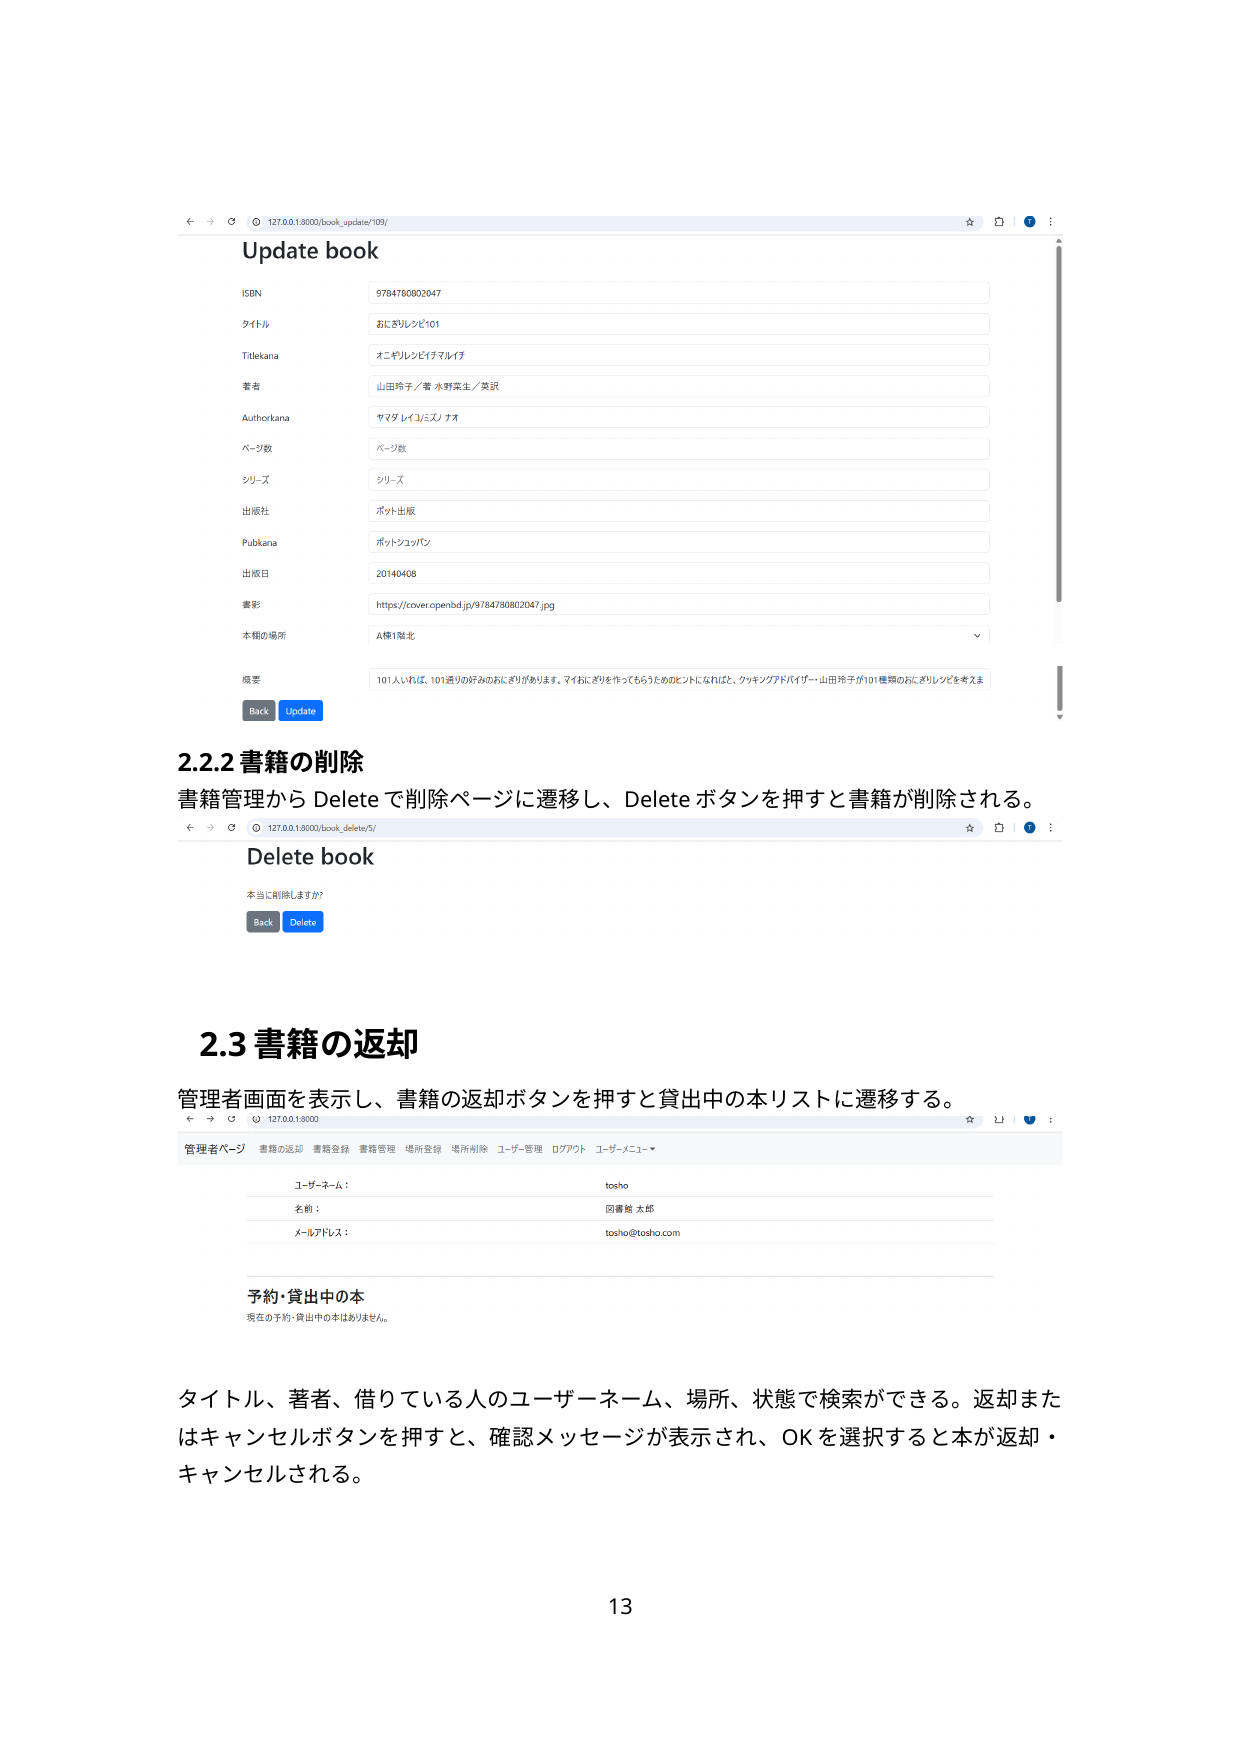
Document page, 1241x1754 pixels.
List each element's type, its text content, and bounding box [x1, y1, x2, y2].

picture [177, 216, 1063, 644]
picture [177, 816, 1063, 946]
picture [177, 1116, 1063, 1330]
text 書籍管理からDeleteで削除ページに遷移し、Deleteボタンを押すと書籍が削除される。 [177, 779, 1063, 816]
subtitle 2.2.2書籍の削除 [177, 742, 1063, 779]
text タイトル、著者、借りている人のユーザーネーム、場所、状態で検索ができる。返却またはキャンセルボタンを押すと、確認メッセージが表示され、OKを選択すると本が返却・キャンセルされる。 [177, 1379, 1063, 1492]
text 管理者画面を表示し、書籍の返却ボタンを押すと貸出中の本リストに遷移する。 [177, 1079, 1063, 1116]
subtitle 2.3書籍の返却 [199, 1004, 1063, 1079]
picture [177, 666, 1063, 721]
